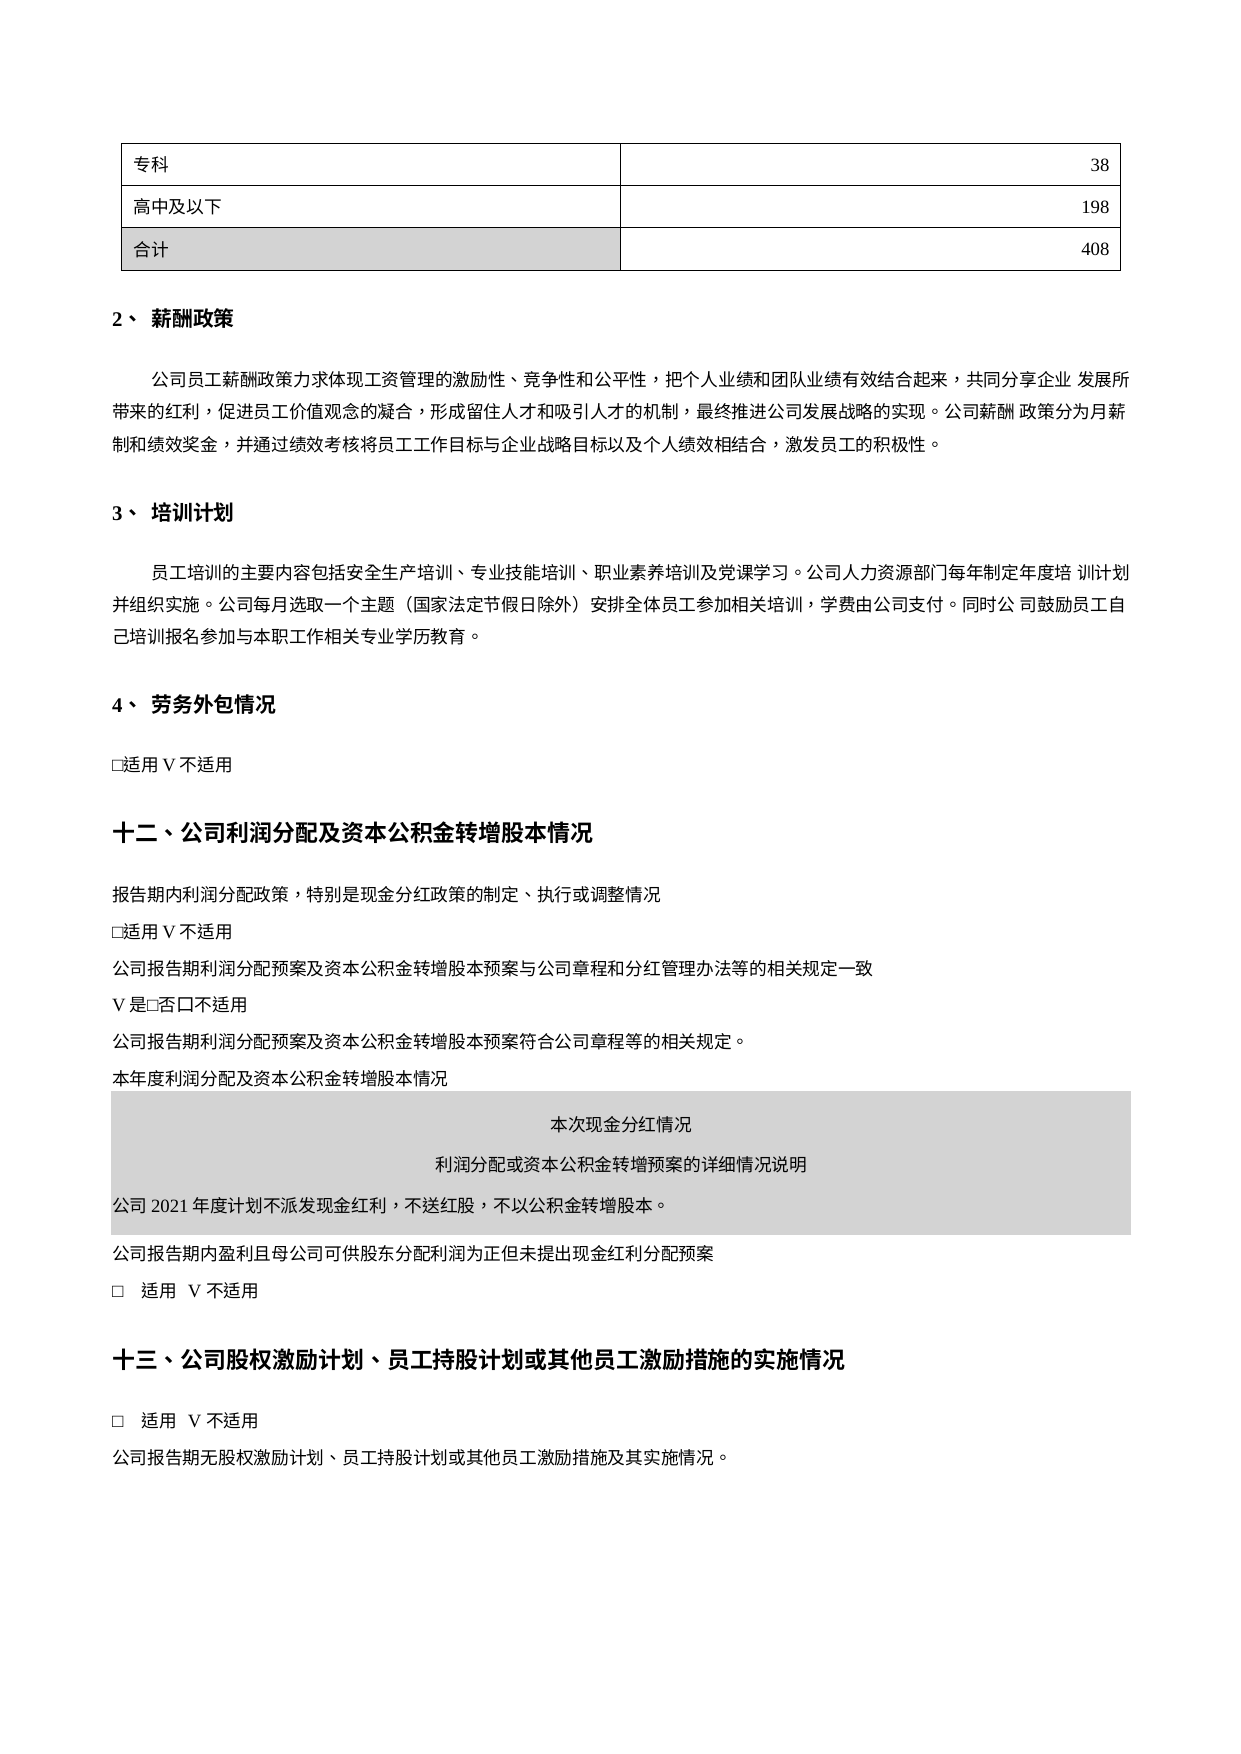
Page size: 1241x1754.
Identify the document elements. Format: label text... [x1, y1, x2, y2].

list 适用 V 不适用 [112, 1402, 1130, 1434]
text 报告期内利润分配政策，特别是现金分红政策的制定、执行或调整情况 [112, 876, 1130, 908]
text 公司报告期无股权激励计划、员工持股计划或其他员工激励措施及其实施情况。 [112, 1438, 1130, 1471]
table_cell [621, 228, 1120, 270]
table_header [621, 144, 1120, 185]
text 公司报告期利润分配预案及资本公积金转增股本预案符合公司章程等的相关规定。 [112, 1022, 1130, 1055]
text 公司员工薪酬政策力求体现工资管理的激励性、竞争性和公平性，把个人业绩和团队业绩有效结合起来，共同分享企业 发展所带来的红利，促进员工价值观念的凝合，形成留住人才和吸引人才的机制，最终推进公司发展战略的实现。公司薪酬 政策分为月薪制和绩效奖金，并通过绩效考核将员工工作目标与企业战略目标以及个人绩效相结合，激发员工的积极性。 [112, 360, 1130, 458]
text 公司2021年度计划不派发现金红利，不送红股，不以公积金转增股本。 [112, 1173, 1130, 1234]
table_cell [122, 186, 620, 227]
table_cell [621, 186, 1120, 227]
text 公司报告期内盈利且母公司可供股东分配利润为正但未提出现金红利分配预案 [112, 1235, 1130, 1267]
text □适用V不适用 [112, 912, 1130, 945]
subtitle 4、 劳务外包情况 [112, 690, 1130, 718]
text V是□否口不适用 [112, 986, 1130, 1018]
subtitle 3、 培训计划 [112, 498, 1130, 526]
subtitle 2、 薪酬政策 [112, 304, 1130, 333]
text 员工培训的主要内容包括安全生产培训、专业技能培训、职业素养培训及党课学习。公司人力资源部门每年制定年度培 训计划并组织实施。公司每月选取一个主题（国家法定节假日除外）安排全体员工参加相关培训，学费由公司支付。同时公 司鼓励员工自己培训报名参加与本职工作相关专业学历教育。 [112, 553, 1130, 650]
text 利润分配或资本公积金转增预案的详细情况说明 [112, 1132, 1130, 1173]
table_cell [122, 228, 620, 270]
subtitle 十二、公司利润分配及资本公积金转增股本情况 [112, 817, 1130, 848]
text 本年度利润分配及资本公积金转增股本情况 [112, 1059, 1130, 1091]
list 适用 V 不适用 [112, 1271, 1130, 1304]
text 本次现金分红情况 [112, 1093, 1130, 1132]
text □适用V不适用 [112, 745, 1130, 778]
text 公司报告期利润分配预案及资本公积金转增股本预案与公司章程和分红管理办法等的相关规定一致 [112, 949, 1130, 981]
subtitle 十三、公司股权激励计划、员工持股计划或其他员工激励措施的实施情况 [112, 1343, 1130, 1375]
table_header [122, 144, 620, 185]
